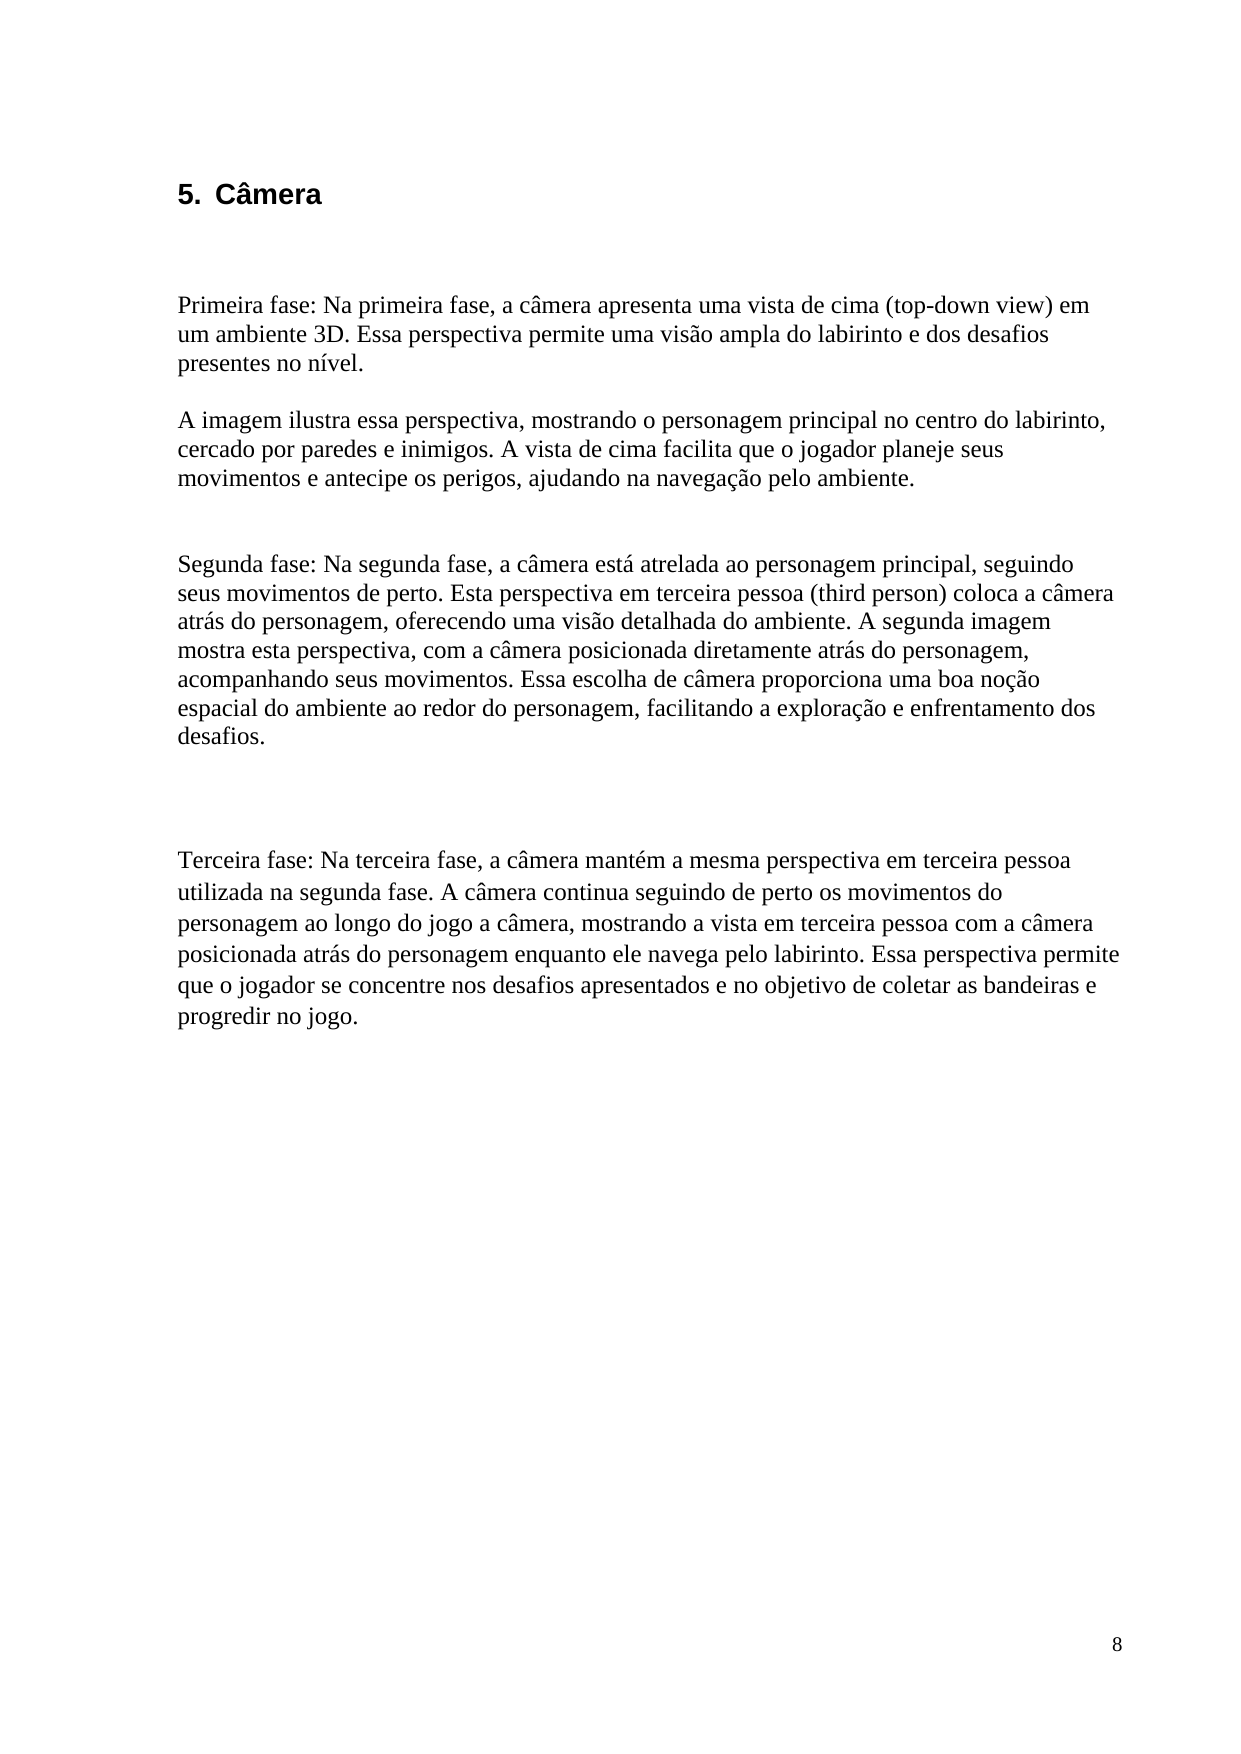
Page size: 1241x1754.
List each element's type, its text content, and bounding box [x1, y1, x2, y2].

text Primeira fase: Na primeira fase, a câmera apresenta uma vista de cima (top-down view) em um ambiente 3D. Essa perspectiva permite uma visão ampla do labirinto e dos desafios presentes no nível. [177, 290, 1122, 376]
subtitle Câmera [177, 177, 1122, 211]
text Segunda fase: Na segunda fase, a câmera está atrelada ao personagem principal, seguindo seus movimentos de perto. Esta perspectiva em terceira pessoa (third person) coloca a câmera atrás do personagem, oferecendo uma visão detalhada do ambiente. A segunda imagem mostra esta perspectiva, com a câmera posicionada diretamente atrás do personagem, acompanhando seus movimentos. Essa escolha de câmera proporciona uma boa noção espacial do ambiente ao redor do personagem, facilitando a exploração e enfrentamento dos desafios. [177, 549, 1122, 750]
text A imagem ilustra essa perspectiva, mostrando o personagem principal no centro do labirinto, cercado por paredes e inimigos. A vista de cima facilita que o jogador planeje seus movimentos e antecipe os perigos, ajudando na navegação pelo ambiente. [177, 405, 1122, 491]
text Terceira fase: Na terceira fase, a câmera mantém a mesma perspectiva em terceira pessoa utilizada na segunda fase. A câmera continua seguindo de perto os movimentos do personagem ao longo do jogo a câmera, mostrando a vista em terceira pessoa com a câmera posicionada atrás do personagem enquanto ele navega pelo labirinto. Essa perspectiva permite que o jogador se concentre nos desafios apresentados e no objetivo de coletar as bandeiras e progredir no jogo. [177, 846, 1122, 1029]
